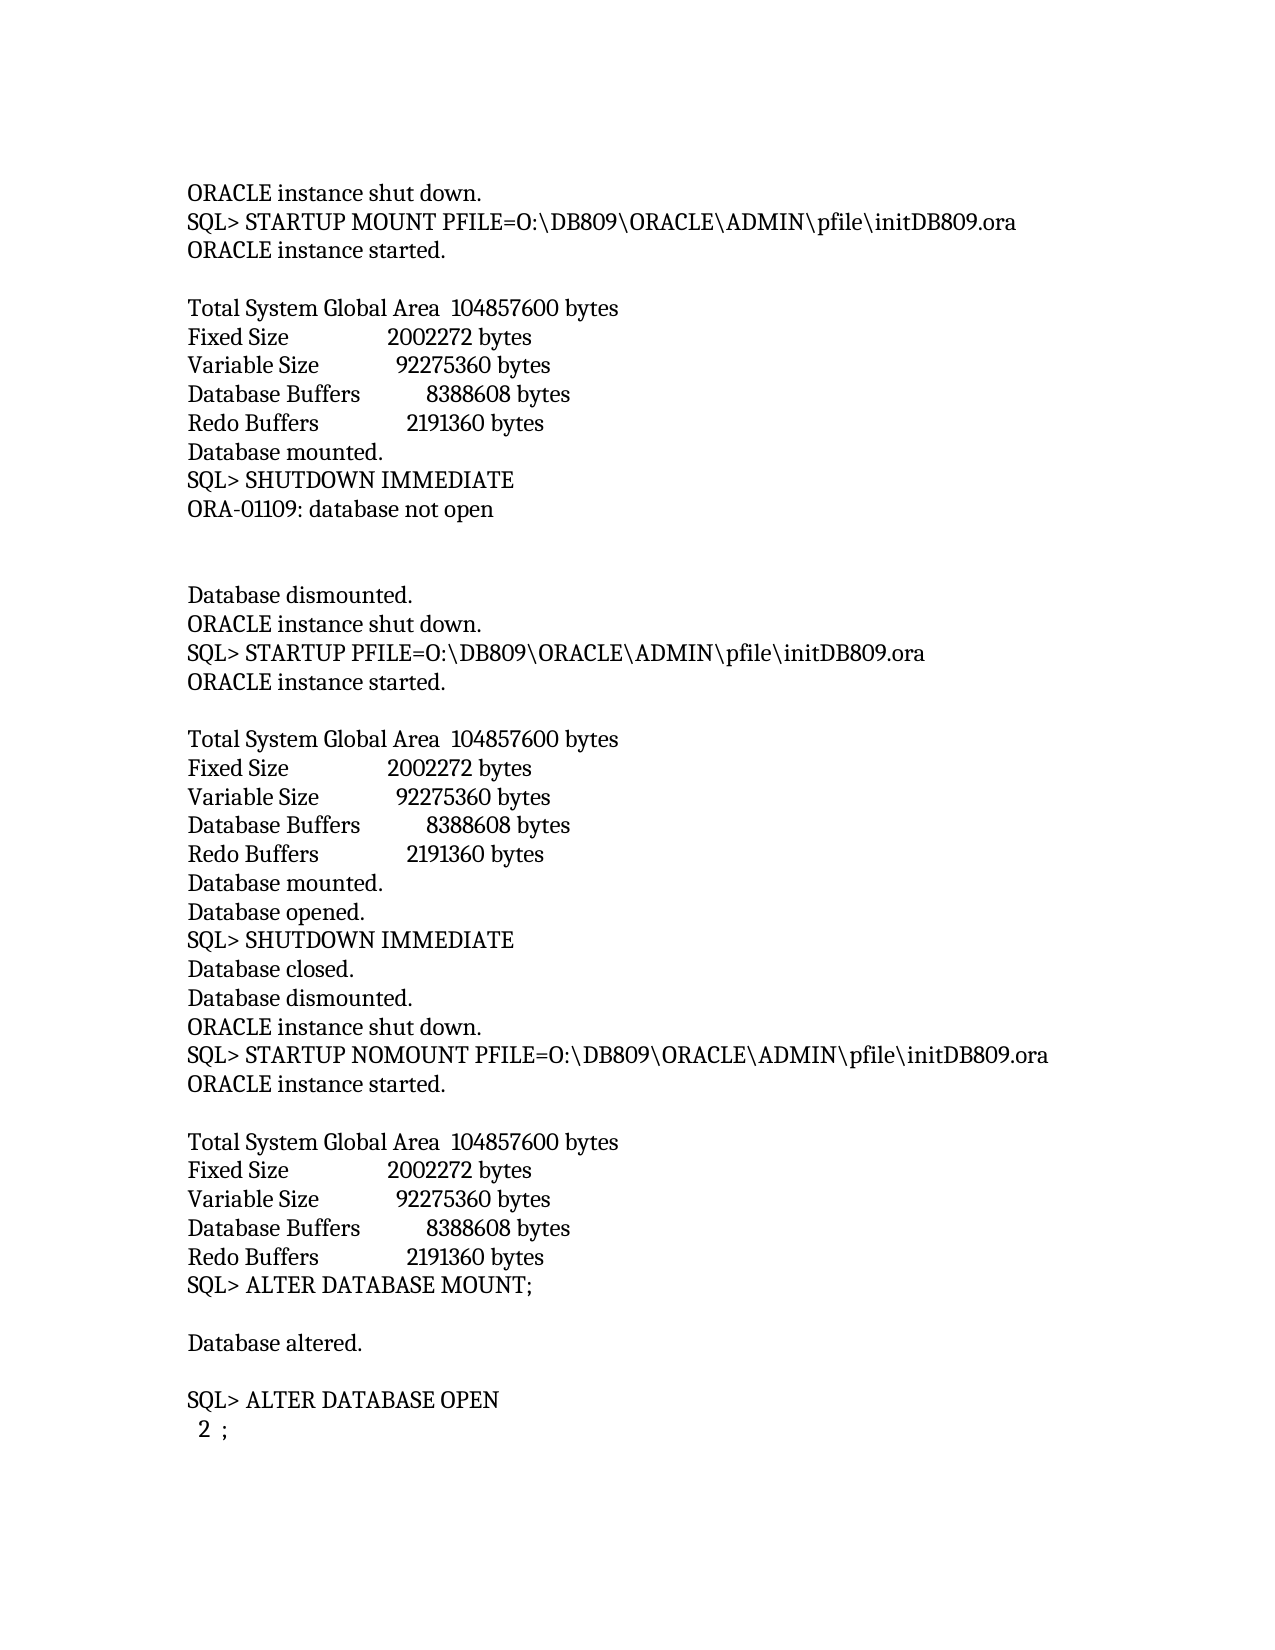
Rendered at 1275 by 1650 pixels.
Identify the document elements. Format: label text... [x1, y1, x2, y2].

text ORA-01109: database not open [187, 495, 1087, 524]
text ORACLE instance started. [187, 1070, 1087, 1099]
text Database Buffers 8388608 bytes [187, 1214, 1087, 1242]
text Total System Global Area 104857600 bytes [187, 1127, 1087, 1156]
text Database closed. [187, 955, 1087, 984]
text Redo Buffers 2191360 bytes [187, 409, 1087, 437]
text Redo Buffers 2191360 bytes [187, 840, 1087, 869]
text Fixed Size 2002272 bytes [187, 1156, 1087, 1185]
text SQL> STARTUP NOMOUNT PFILE=O:\DB809\ORACLE\ADMIN\pfile\initDB809.ora [187, 1041, 1087, 1070]
text SQL> STARTUP MOUNT PFILE=O:\DB809\ORACLE\ADMIN\pfile\initDB809.ora [187, 207, 1087, 236]
text ORACLE instance shut down. [187, 610, 1087, 639]
text Total System Global Area 104857600 bytes [187, 294, 1087, 322]
text Database dismounted. [187, 581, 1087, 610]
text Database opened. [187, 897, 1087, 926]
text Variable Size 92275360 bytes [187, 1185, 1087, 1214]
text Database altered. [187, 1329, 1087, 1357]
text SQL> SHUTDOWN IMMEDIATE [187, 926, 1087, 955]
text Fixed Size 2002272 bytes [187, 322, 1087, 351]
text SQL> STARTUP PFILE=O:\DB809\ORACLE\ADMIN\pfile\initDB809.ora [187, 639, 1087, 667]
text ORACLE instance started. [187, 667, 1087, 696]
text Variable Size 92275360 bytes [187, 782, 1087, 811]
text SQL> ALTER DATABASE MOUNT; [187, 1271, 1087, 1300]
text SQL> ALTER DATABASE OPEN [187, 1386, 1087, 1415]
text ORACLE instance shut down. [187, 179, 1087, 207]
text SQL> SHUTDOWN IMMEDIATE [187, 466, 1087, 495]
text ORACLE instance started. [187, 236, 1087, 265]
text Database Buffers 8388608 bytes [187, 380, 1087, 409]
text Database dismounted. [187, 984, 1087, 1012]
text ORACLE instance shut down. [187, 1012, 1087, 1041]
text Variable Size 92275360 bytes [187, 351, 1087, 380]
text Total System Global Area 104857600 bytes [187, 725, 1087, 754]
text Redo Buffers 2191360 bytes [187, 1242, 1087, 1271]
text Database Buffers 8388608 bytes [187, 811, 1087, 840]
text Database mounted. [187, 437, 1087, 466]
text 2 ; [187, 1415, 1087, 1444]
text Database mounted. [187, 869, 1087, 897]
text Fixed Size 2002272 bytes [187, 754, 1087, 782]
